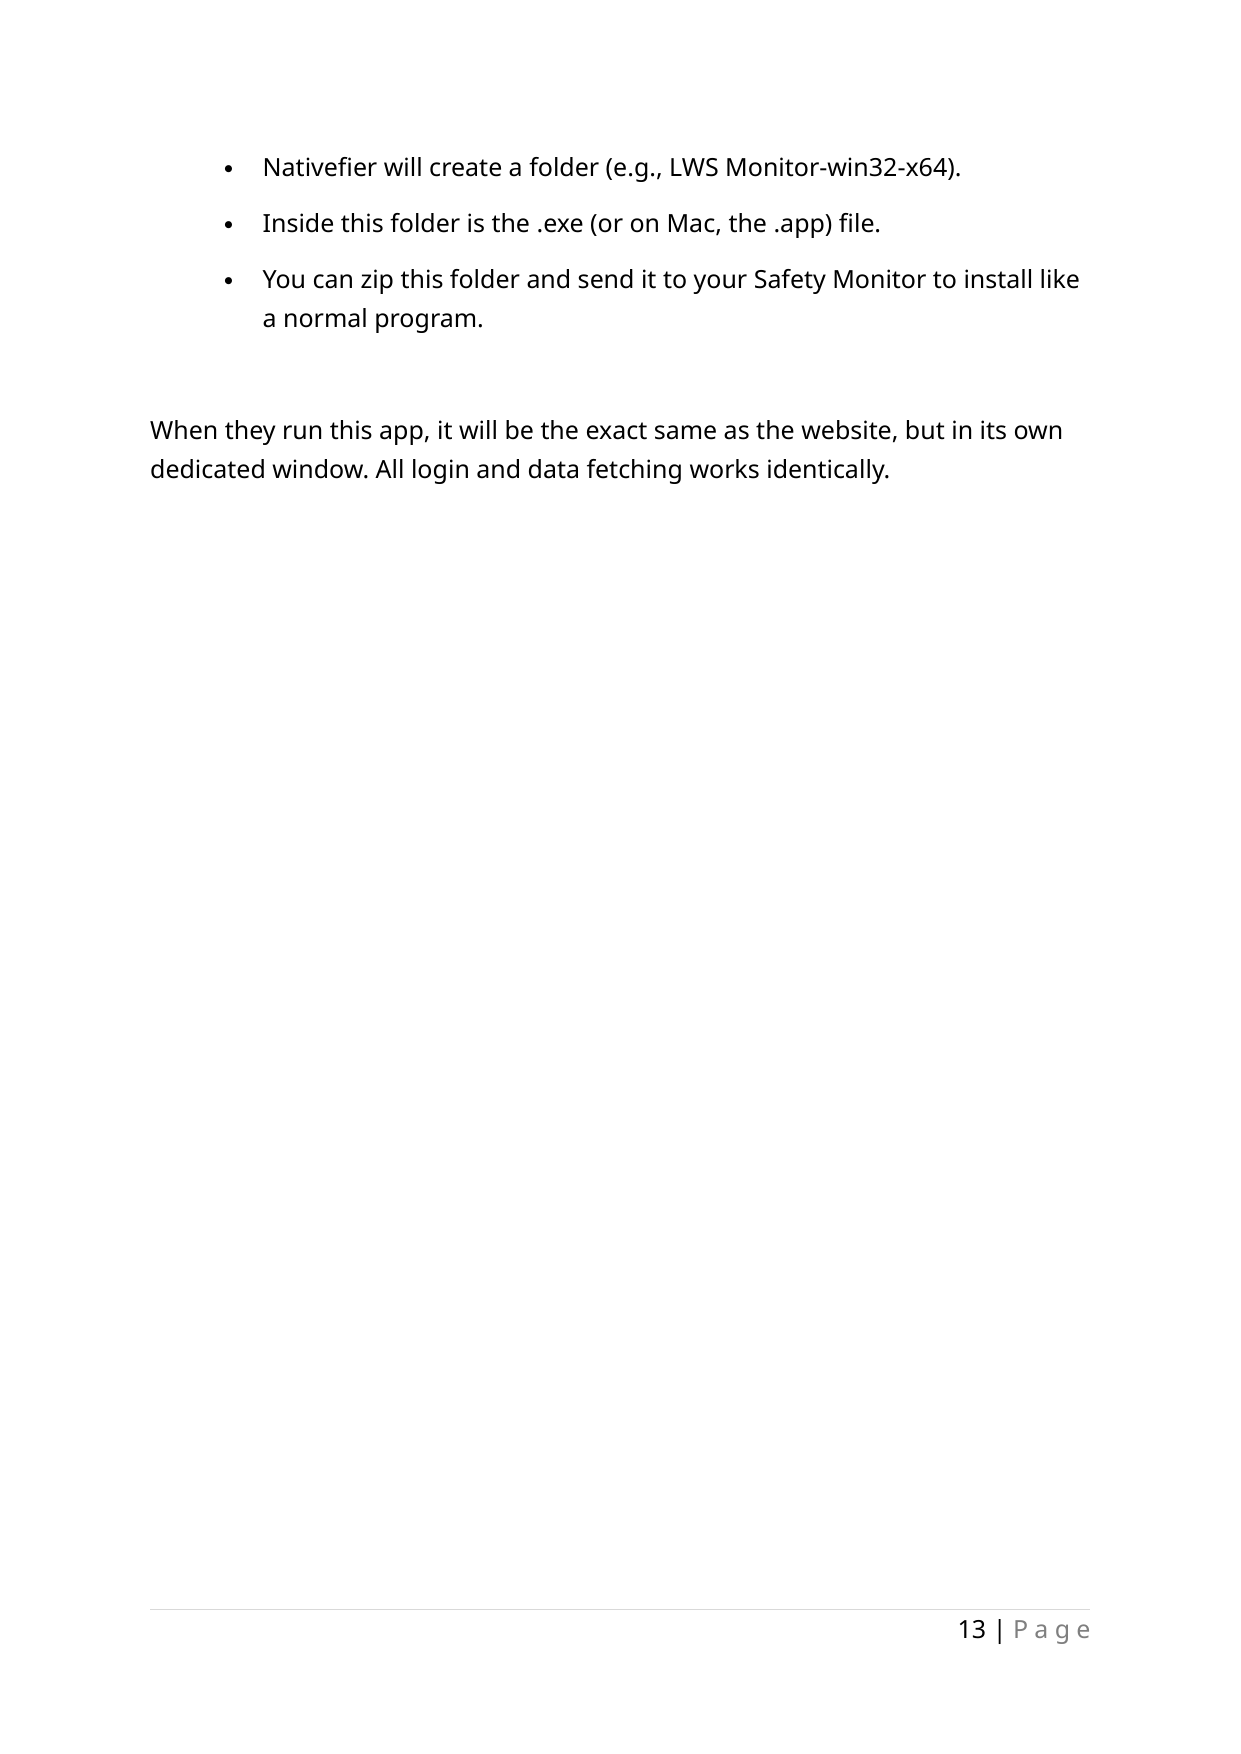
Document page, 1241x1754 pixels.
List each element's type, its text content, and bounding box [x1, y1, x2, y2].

list You can zip this folder and send it to your Safety Monitor to install like a normal program. [225, 262, 1090, 335]
list Inside this folder is the .exe (or on Mac, the .app) file. [225, 206, 1090, 240]
text When they run this app, it will be the exact same as the website, but in its own dedicated window. All login and data fetching works identically. [150, 412, 1090, 486]
list Nativefier will create a folder (e.g., LWS Monitor-win32-x64). [225, 150, 1090, 184]
